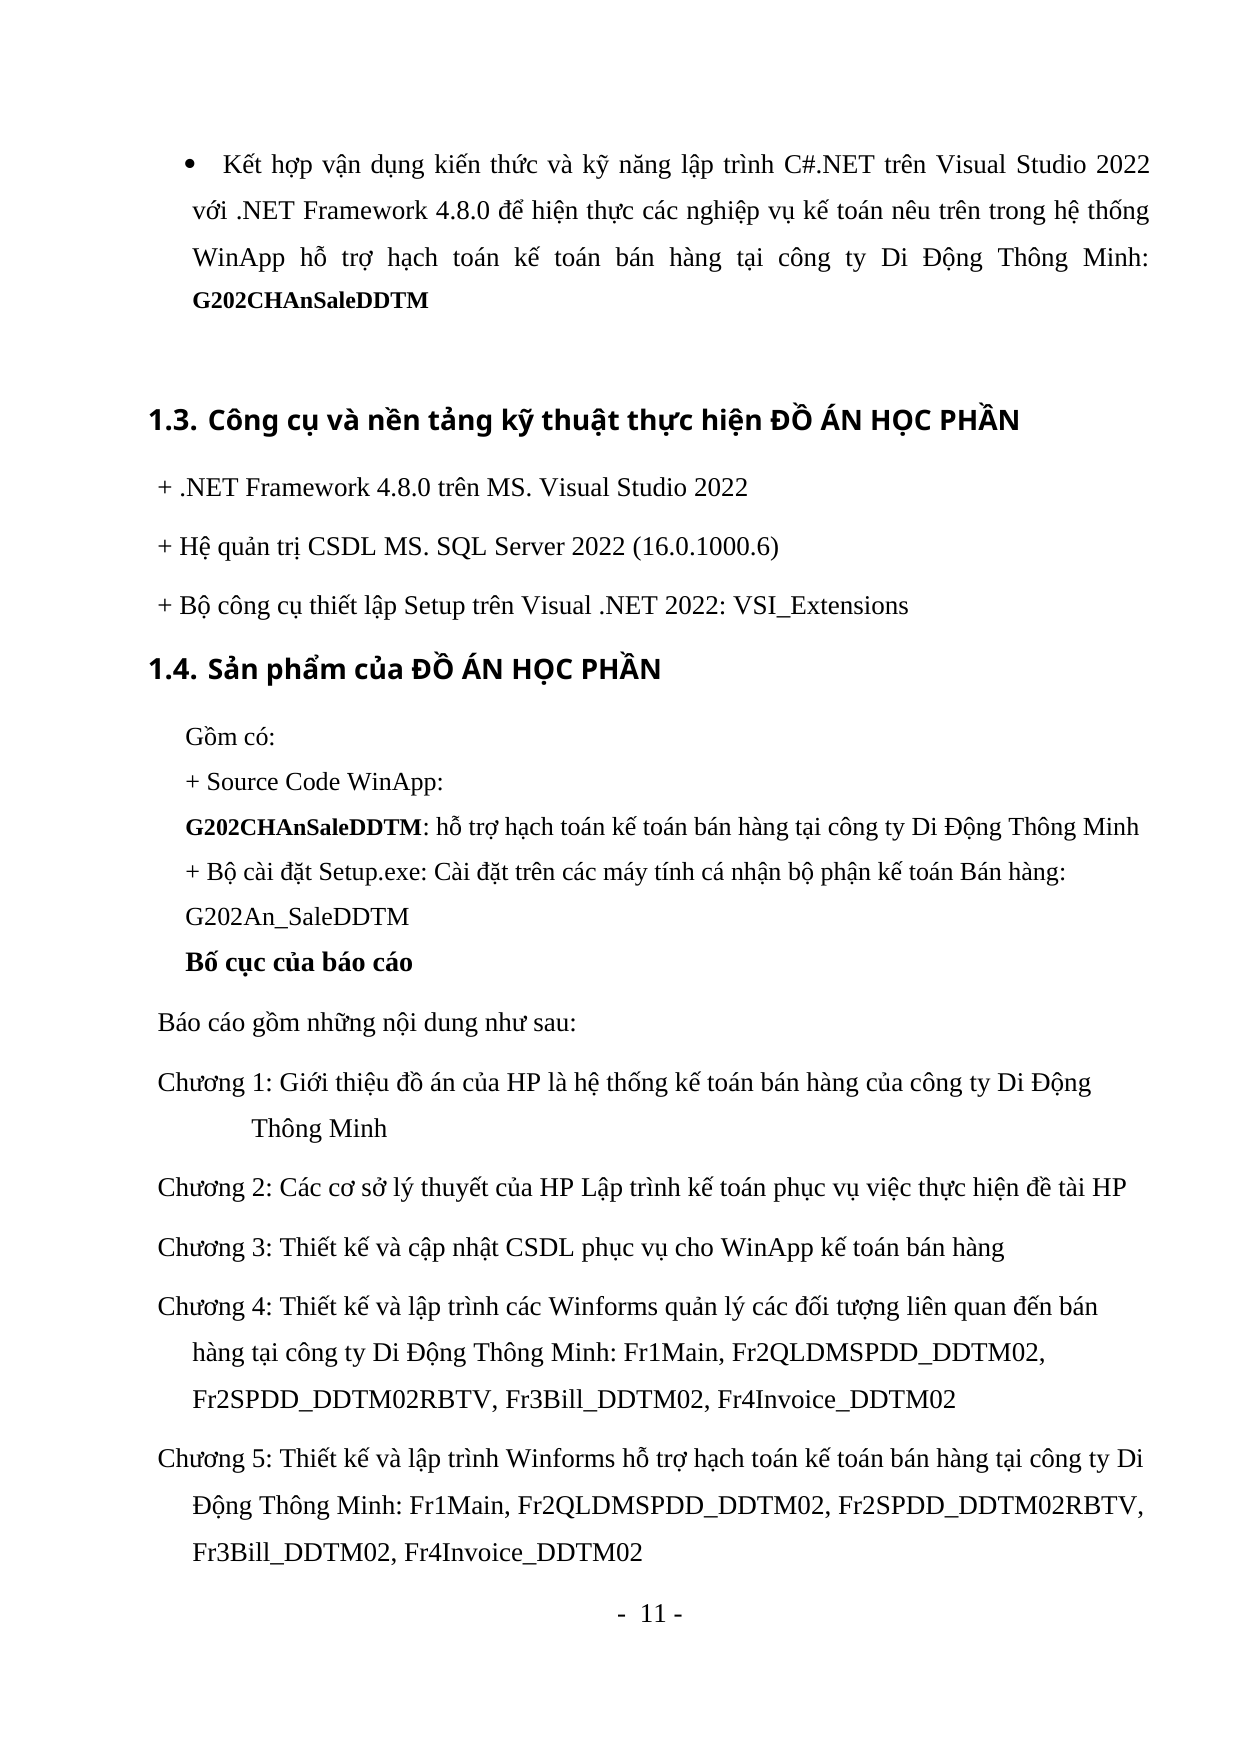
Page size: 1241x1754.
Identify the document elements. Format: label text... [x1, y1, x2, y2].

text Chương 2: Các cơ sở lý thuyết của HP Lập trình kế toán phục vụ việc thực hiện đề tài HP [157, 1172, 1152, 1203]
text + Bộ công cụ thiết lập Setup trên Visual .NET 2022: VSI_Extensions [157, 589, 1152, 621]
text Báo cáo gồm những nội dung như sau: [157, 1007, 1152, 1038]
list Kết hợp vận dụng kiến thức và kỹ năng lập trình C#.NET trên Visual Studio 2022 với .NET Framework 4.8.0 để hiện thực các nghiệp vụ kế toán nêu trên trong hệ thống WinApp hỗ trợ hạch toán kế toán bán hàng tại công ty Di Động Thông Minh: G202CHAnSaleDDTM [185, 148, 1152, 314]
subtitle Công cụ và nền tảng kỹ thuật thực hiện ĐỒ ÁN HỌC PHẦN [148, 399, 1152, 439]
list Gồm có: [185, 721, 1152, 751]
list + Bộ cài đặt Setup.exe: Cài đặt trên các máy tính cá nhận bộ phận kế toán Bán hàng: G202An_SaleDDTM [185, 856, 1152, 931]
list Bố cục của báo cáo [185, 946, 1152, 978]
list G202CHAnSaleDDTM: hỗ trợ hạch toán kế toán bán hàng tại công ty Di Động Thông Minh [185, 811, 1152, 841]
subtitle Sản phẩm của ĐỒ ÁN HỌC PHẦN [148, 648, 1152, 688]
text Chương 5: Thiết kế và lập trình Winforms hỗ trợ hạch toán kế toán bán hàng tại công ty Di Động Thông Minh: Fr1Main, Fr2QLDMSPDD_DDTM02, Fr2SPDD_DDTM02RBTV, Fr3Bill_DDTM02, Fr4Invoice_DDTM02 [157, 1442, 1152, 1567]
text Chương 4: Thiết kế và lập trình các Winforms quản lý các đối tượng liên quan đến bán hàng tại công ty Di Động Thông Minh: Fr1Main, Fr2QLDMSPDD_DDTM02, Fr2SPDD_DDTM02RBTV, Fr3Bill_DDTM02, Fr4Invoice_DDTM02 [157, 1290, 1152, 1414]
text + .NET Framework 4.8.0 trên MS. Visual Studio 2022 [157, 471, 1152, 502]
text + Hệ quản trị CSDL MS. SQL Server 2022 (16.0.1000.6) [157, 530, 1211, 561]
text Chương 3: Thiết kế và cập nhật CSDL phục vụ cho WinApp kế toán bán hàng [157, 1231, 1152, 1262]
list + Source Code WinApp: [185, 766, 1152, 796]
text Chương 1: Giới thiệu đồ án của HP là hệ thống kế toán bán hàng của công ty Di Động Thông Minh [157, 1066, 1152, 1143]
